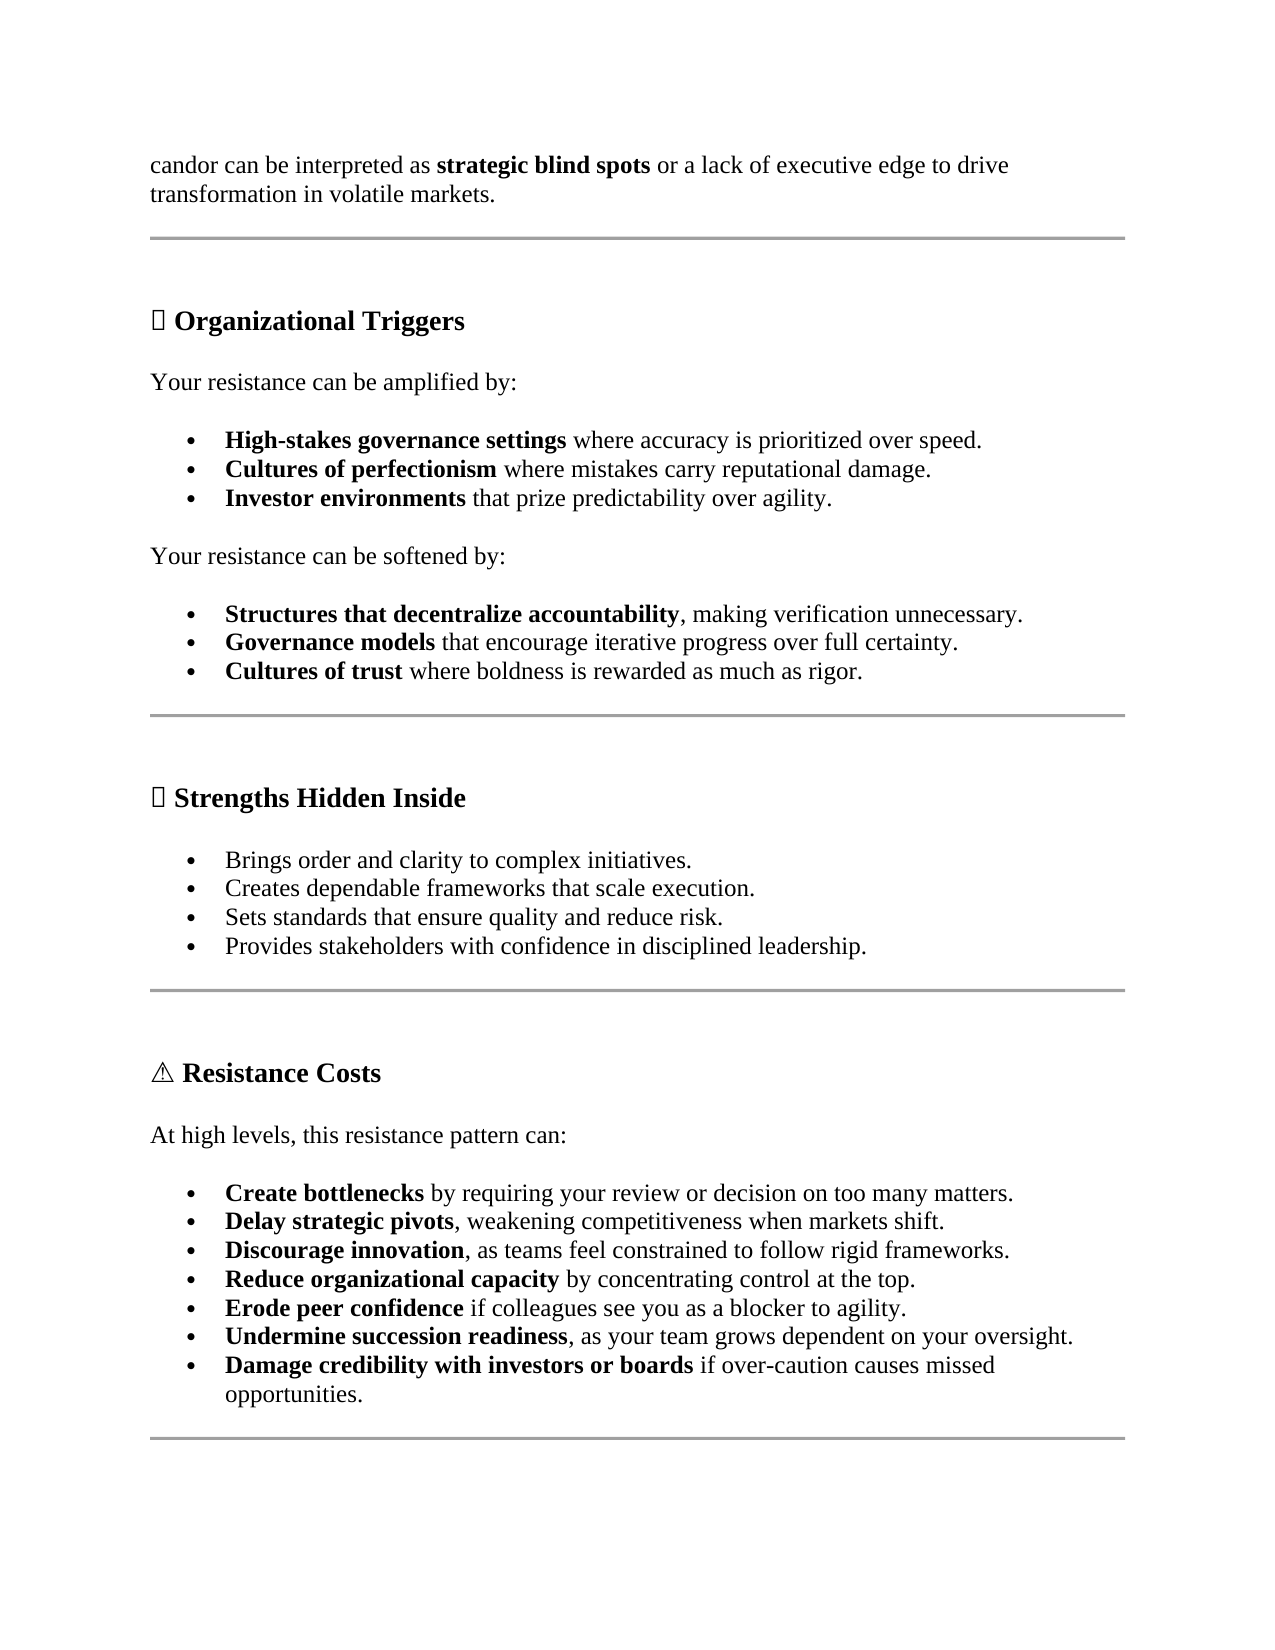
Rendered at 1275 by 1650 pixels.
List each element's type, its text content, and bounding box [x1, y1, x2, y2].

list Brings order and clarity to complex initiatives. [187, 845, 1125, 873]
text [150, 150, 1125, 207]
text At high levels, this resistance pattern can: [150, 1120, 1125, 1148]
text 🏢 Organizational Triggers [150, 300, 1125, 338]
list Damage credibility with investors or boards if over-caution causes missed opportunities. [187, 1350, 1125, 1408]
list Cultures of trust where boldness is rewarded as much as rigor. [187, 656, 1125, 685]
list Discourage innovation, as teams feel constrained to follow rigid frameworks. [187, 1235, 1125, 1264]
list Investor environments that prize predictability over agility. [187, 483, 1125, 512]
list Cultures of perfectionism where mistakes carry reputational damage. [187, 454, 1125, 483]
text Your resistance can be amplified by: [150, 367, 1125, 396]
text Your resistance can be softened by: [150, 541, 1125, 569]
list Governance models that encourage iterative progress over full certainty. [187, 627, 1125, 656]
text ⚠️ Resistance Costs [150, 1052, 1125, 1091]
list Delay strategic pivots, weakening competitiveness when markets shift. [187, 1206, 1125, 1235]
list Undermine succession readiness, as your team grows dependent on your oversight. [187, 1321, 1125, 1350]
list Reduce organizational capacity by concentrating control at the top. [187, 1264, 1125, 1293]
list Erode peer confidence if colleagues see you as a blocker to agility. [187, 1293, 1125, 1321]
list Provides stakeholders with confidence in disciplined leadership. [187, 931, 1125, 960]
list Create bottlenecks by requiring your review or decision on too many matters. [187, 1178, 1125, 1206]
list Creates dependable frameworks that scale execution. [187, 873, 1125, 902]
list Structures that decentralize accountability, making verification unnecessary. [187, 599, 1125, 627]
list High-stakes governance settings where accuracy is prioritized over speed. [187, 425, 1125, 454]
text 🌟 Strengths Hidden Inside [150, 777, 1125, 816]
list Sets standards that ensure quality and reduce risk. [187, 902, 1125, 931]
